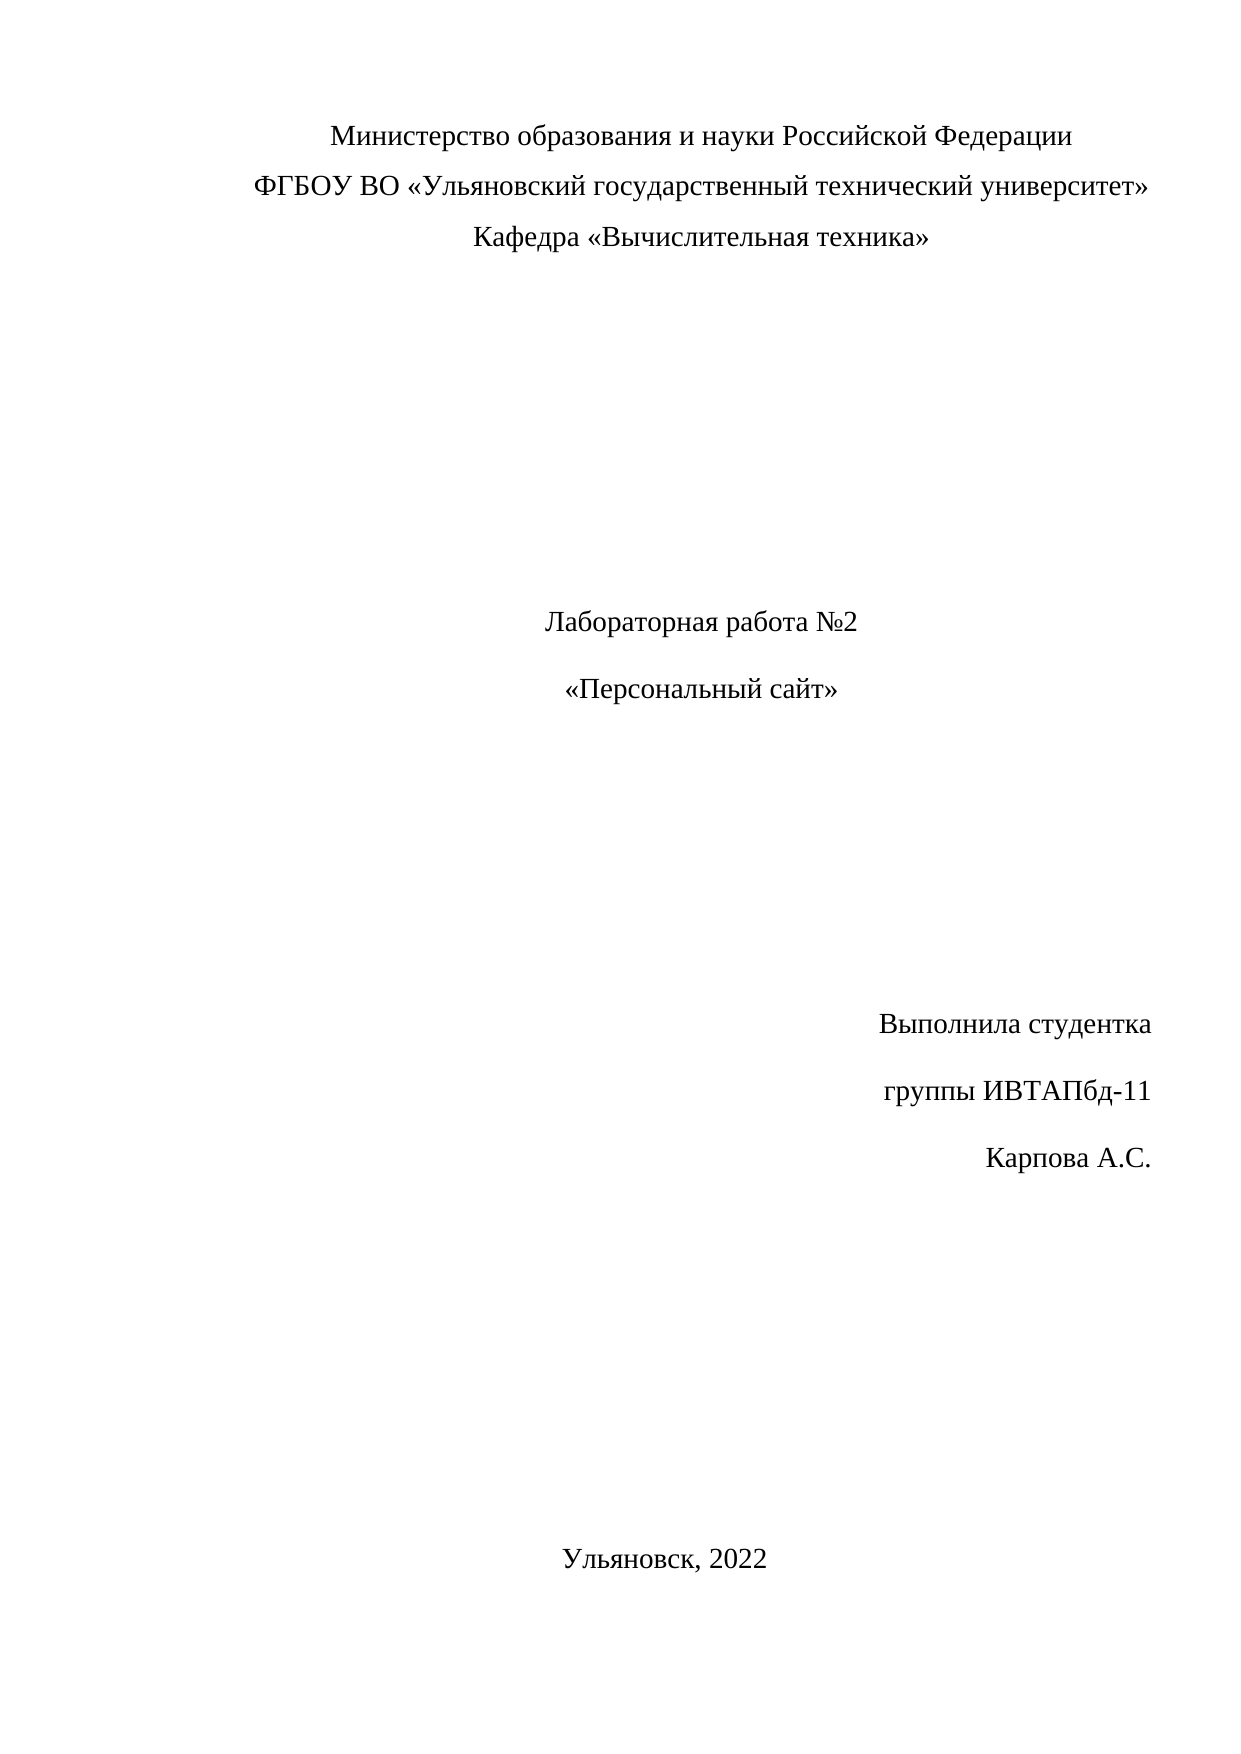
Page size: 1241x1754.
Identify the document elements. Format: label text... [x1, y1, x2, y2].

text ФГБОУ ВО «Ульяновский государственный технический университет» [177, 168, 1152, 202]
text Лабораторная работа №2 [177, 604, 1152, 637]
text Карпова А.С. [177, 1140, 1152, 1173]
text «Персональный сайт» [177, 671, 1152, 704]
text Ульяновск, 2022 [177, 1542, 1152, 1575]
text Министерство образования и науки Российской Федерации [177, 118, 1152, 152]
text группы ИВТАПбд-11 [177, 1073, 1152, 1106]
text Кафедра «Вычислительная техника» [177, 219, 1152, 252]
text Выполнила студентка [177, 1006, 1152, 1039]
